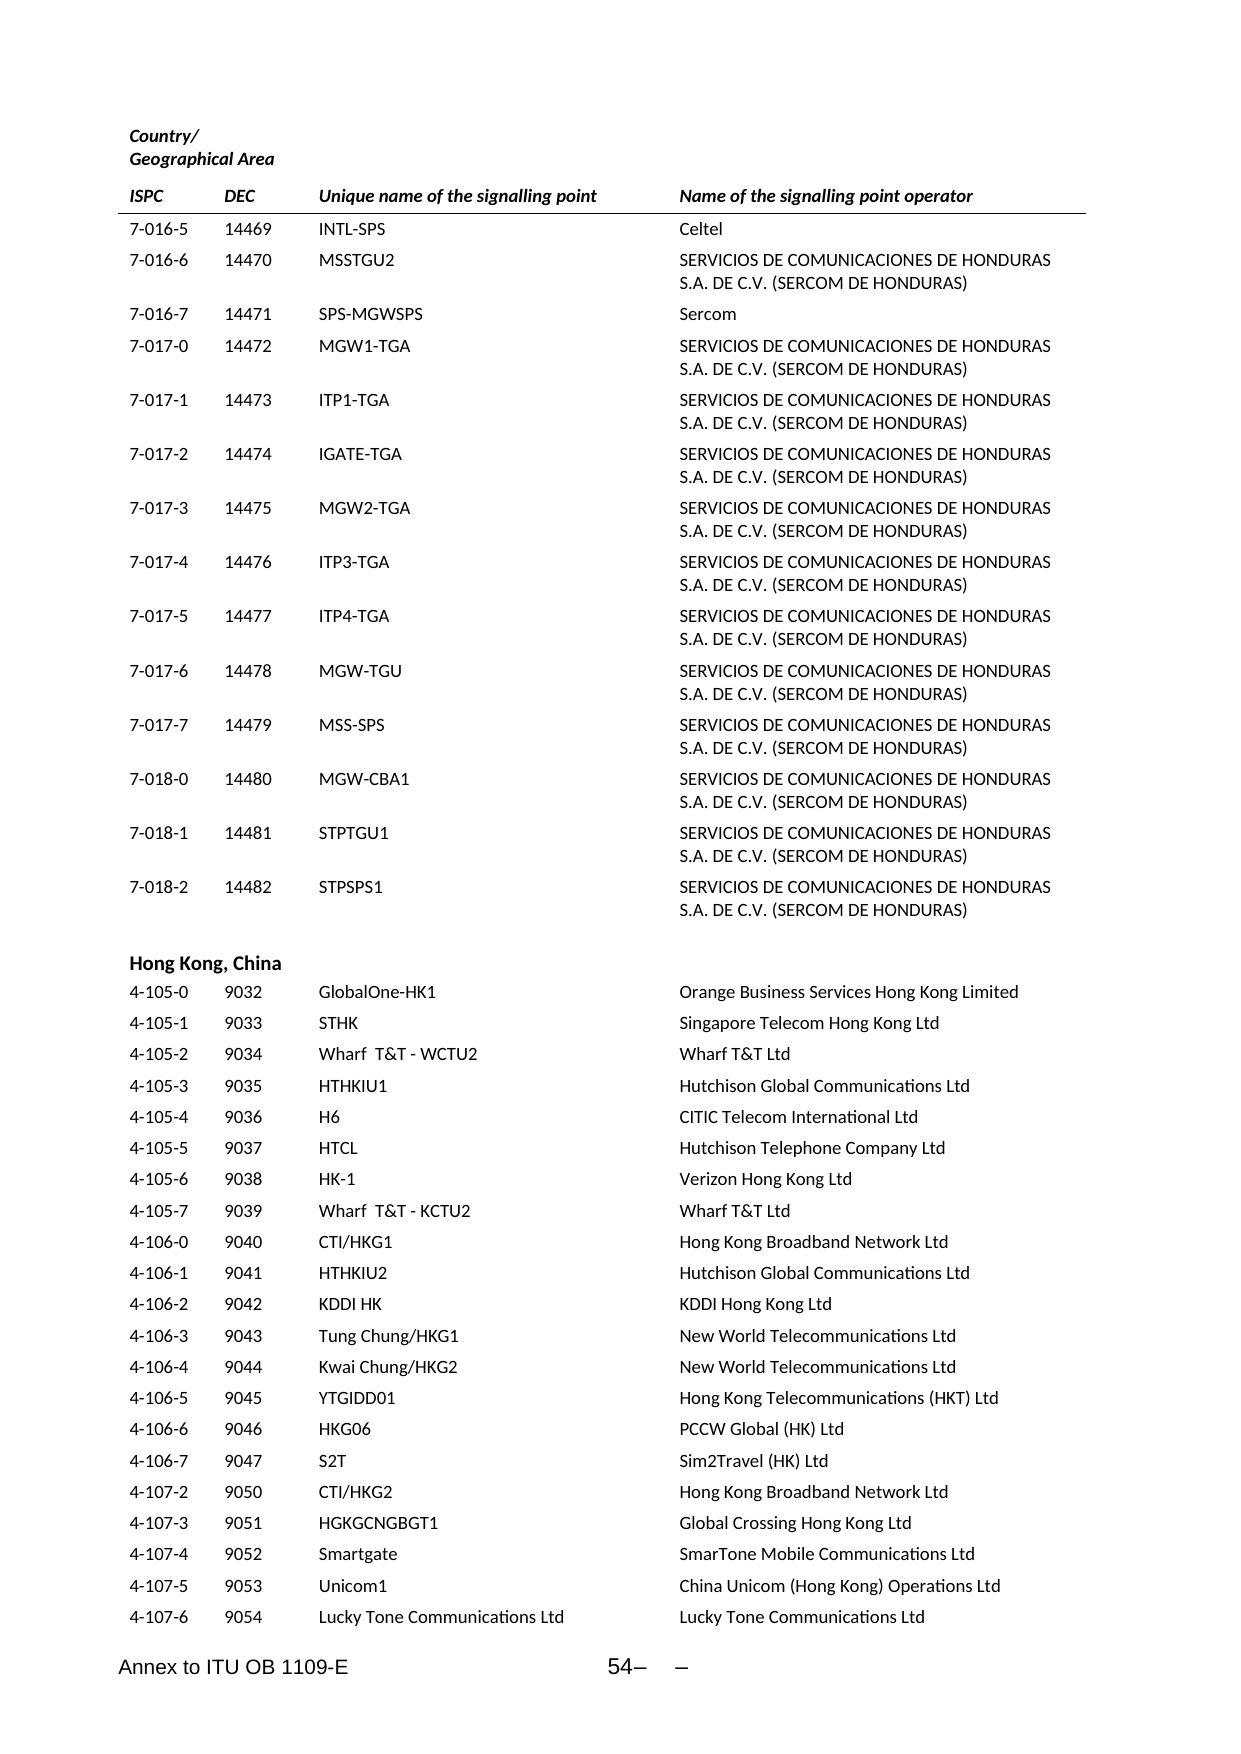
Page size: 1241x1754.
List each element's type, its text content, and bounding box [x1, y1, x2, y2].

table_cell DEC [213, 176, 307, 213]
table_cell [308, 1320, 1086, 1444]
table_header Unique name of the signalling point [308, 118, 668, 213]
table_header Name of the signalling point operator [668, 118, 1086, 213]
table_header Country/ Geographical Area [118, 118, 307, 176]
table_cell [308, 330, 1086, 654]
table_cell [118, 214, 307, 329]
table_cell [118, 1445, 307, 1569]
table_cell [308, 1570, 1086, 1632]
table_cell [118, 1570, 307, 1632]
table_cell ISPC [118, 176, 213, 213]
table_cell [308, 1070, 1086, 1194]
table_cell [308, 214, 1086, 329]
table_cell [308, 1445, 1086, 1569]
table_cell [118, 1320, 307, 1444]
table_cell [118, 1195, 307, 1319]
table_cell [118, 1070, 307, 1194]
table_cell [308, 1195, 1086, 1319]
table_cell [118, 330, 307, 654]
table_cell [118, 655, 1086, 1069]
